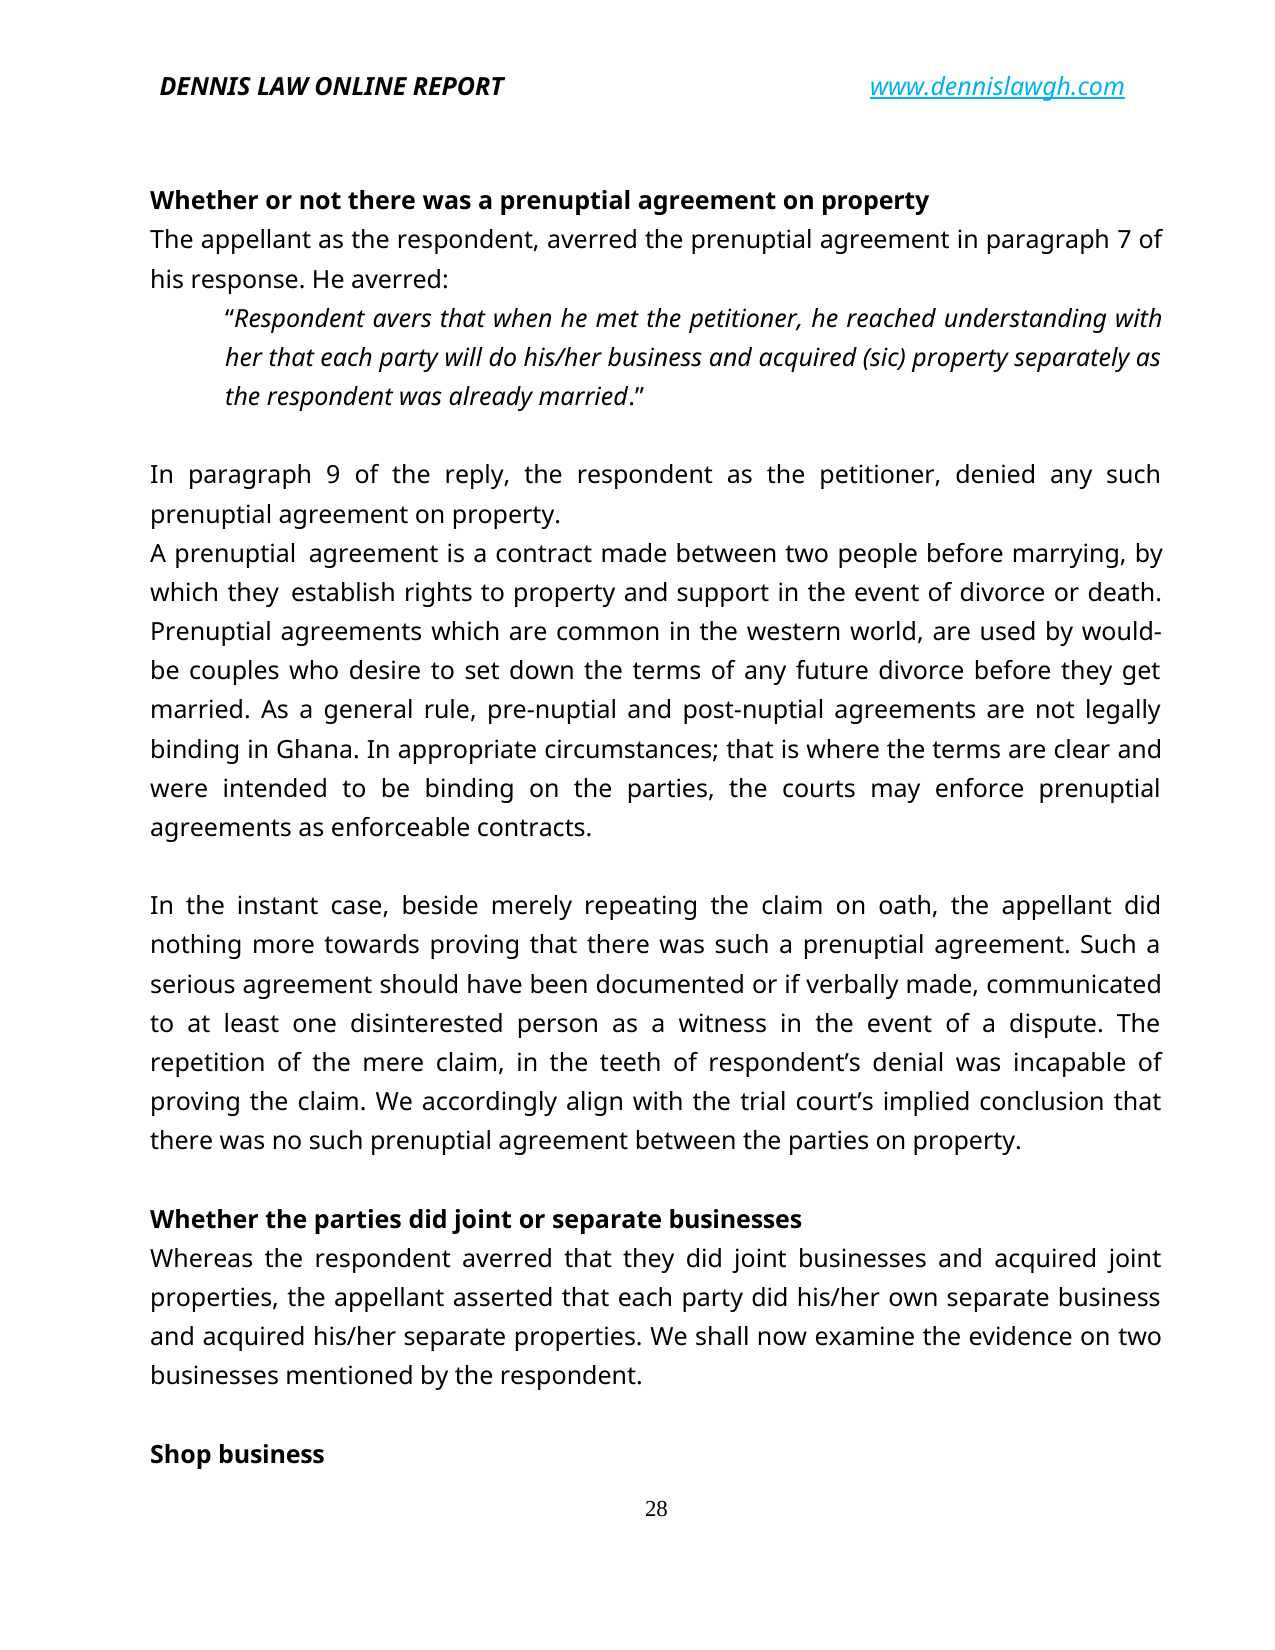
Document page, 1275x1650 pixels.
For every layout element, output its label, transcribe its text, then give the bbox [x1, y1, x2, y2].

text In paragraph 9 of the reply, the respondent as the petitioner, denied any such prenuptial agreement on property. [150, 457, 1162, 530]
text The appellant as the respondent, averred the prenuptial agreement in paragraph 7 of his response. He averred: [150, 222, 1162, 295]
text In the instant case, beside merely repeating the claim on oath, the appellant did nothing more towards proving that there was such a prenuptial agreement. Such a serious agreement should have been documented or if verbally made, communicated to at least one disinterested person as a witness in the event of a dispute. The repetition of the mere claim, in the teeth of respondent’s denial was incapable of proving the claim. We accordingly align with the trial court’s implied conclusion that there was no such prenuptial agreement between the parties on property. [150, 888, 1162, 1157]
subtitle Whether or not there was a prenuptial agreement on property [150, 183, 1162, 217]
text “Respondent avers that when he met the petitioner, he reached understanding with her that each party will do his/her business and acquired (sic) property separately as the respondent was already married.” [225, 300, 1162, 413]
subtitle Shop business [150, 1436, 1162, 1470]
subtitle Whether the parties did joint or separate businesses [150, 1201, 1162, 1235]
text A prenuptial agreement is a contract made between two people before marrying, by which they establish rights to property and support in the event of divorce or death. Prenuptial agreements which are common in the western world, are used by would- be couples who desire to set down the terms of any future divorce before they get married. As a general rule, pre-nuptial and post-nuptial agreements are not legally binding in Ghana. In appropriate circumstances; that is where the terms are clear and were intended to be binding on the parties, the courts may enforce prenuptial agreements as enforceable contracts. [150, 535, 1162, 844]
text Whereas the respondent averred that they did joint businesses and acquired joint properties, the appellant asserted that each party did his/her own separate business and acquired his/her separate properties. We shall now examine the evidence on two businesses mentioned by the respondent. [150, 1240, 1162, 1392]
